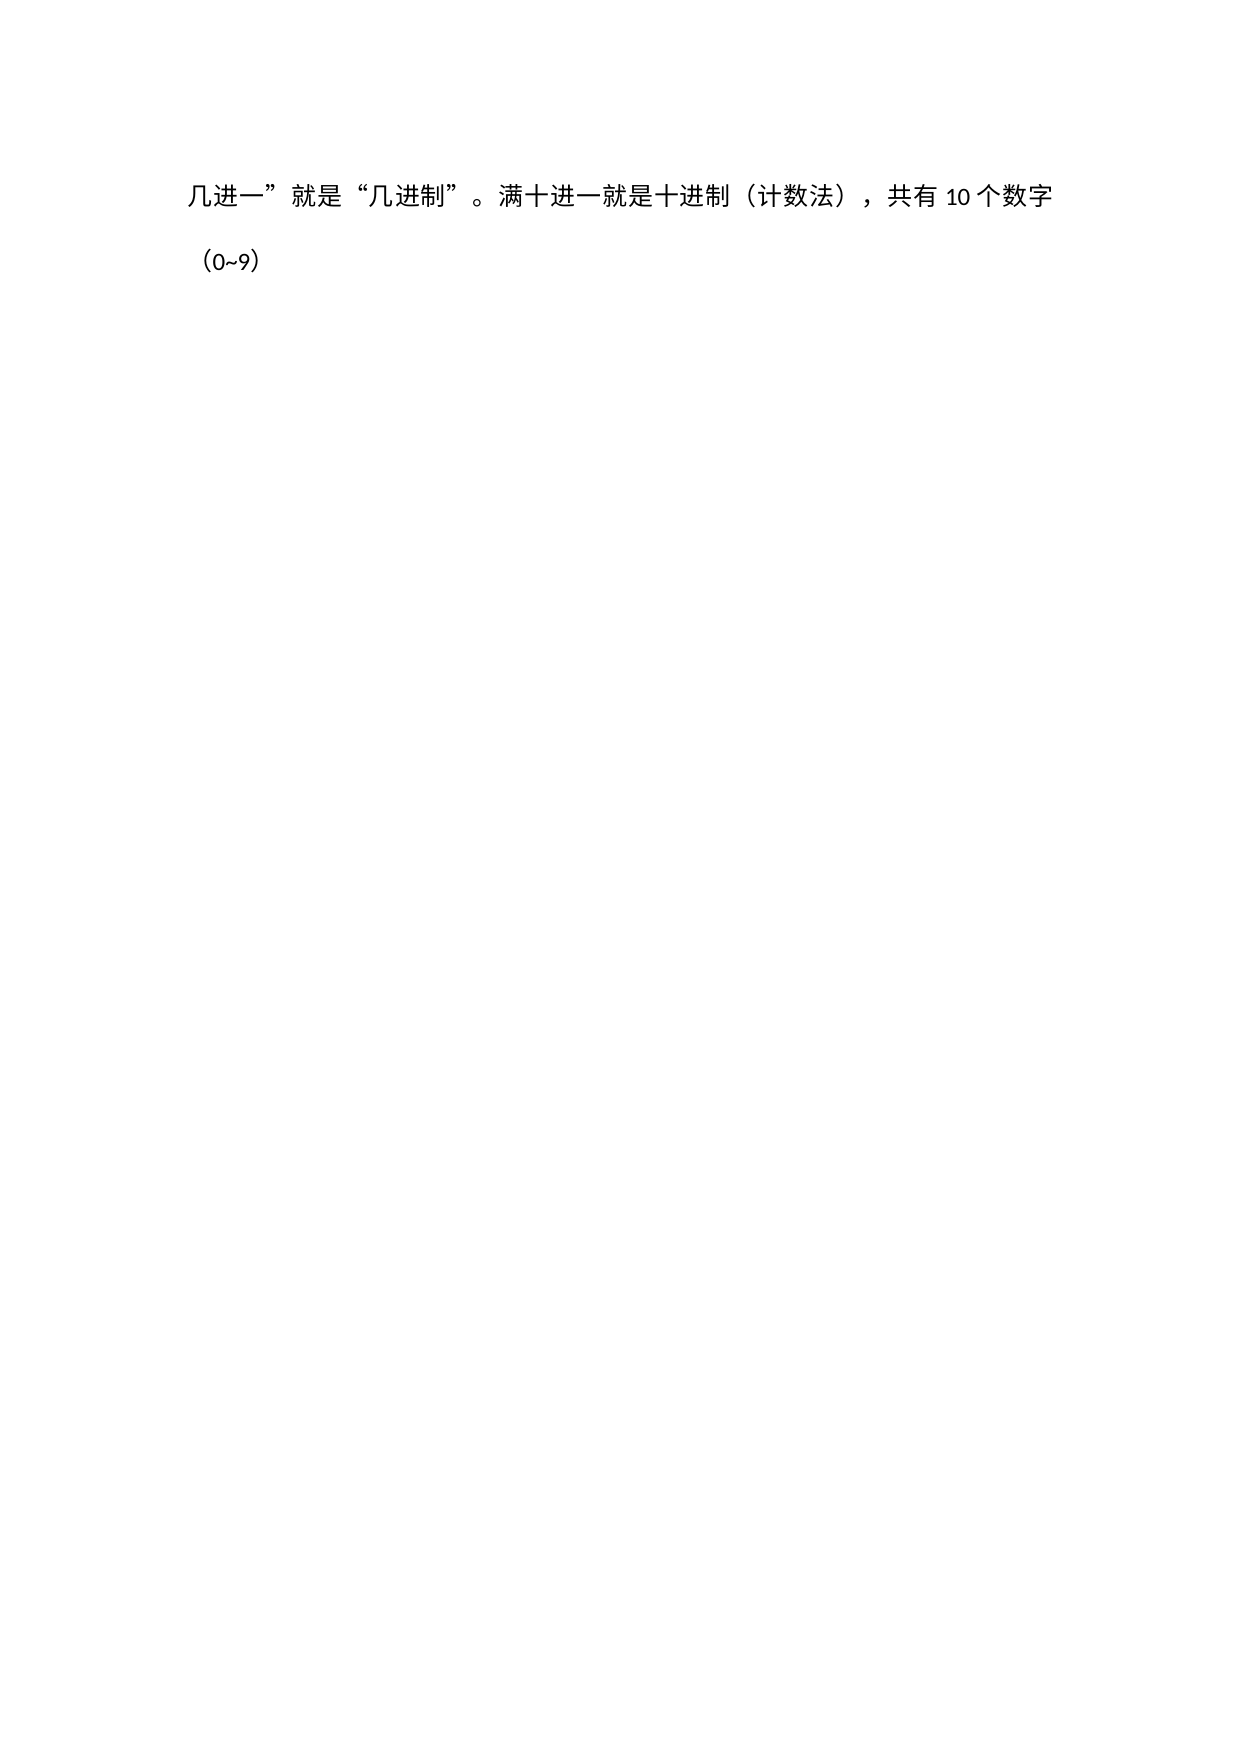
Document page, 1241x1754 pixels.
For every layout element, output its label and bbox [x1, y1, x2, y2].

text [187, 162, 1053, 292]
